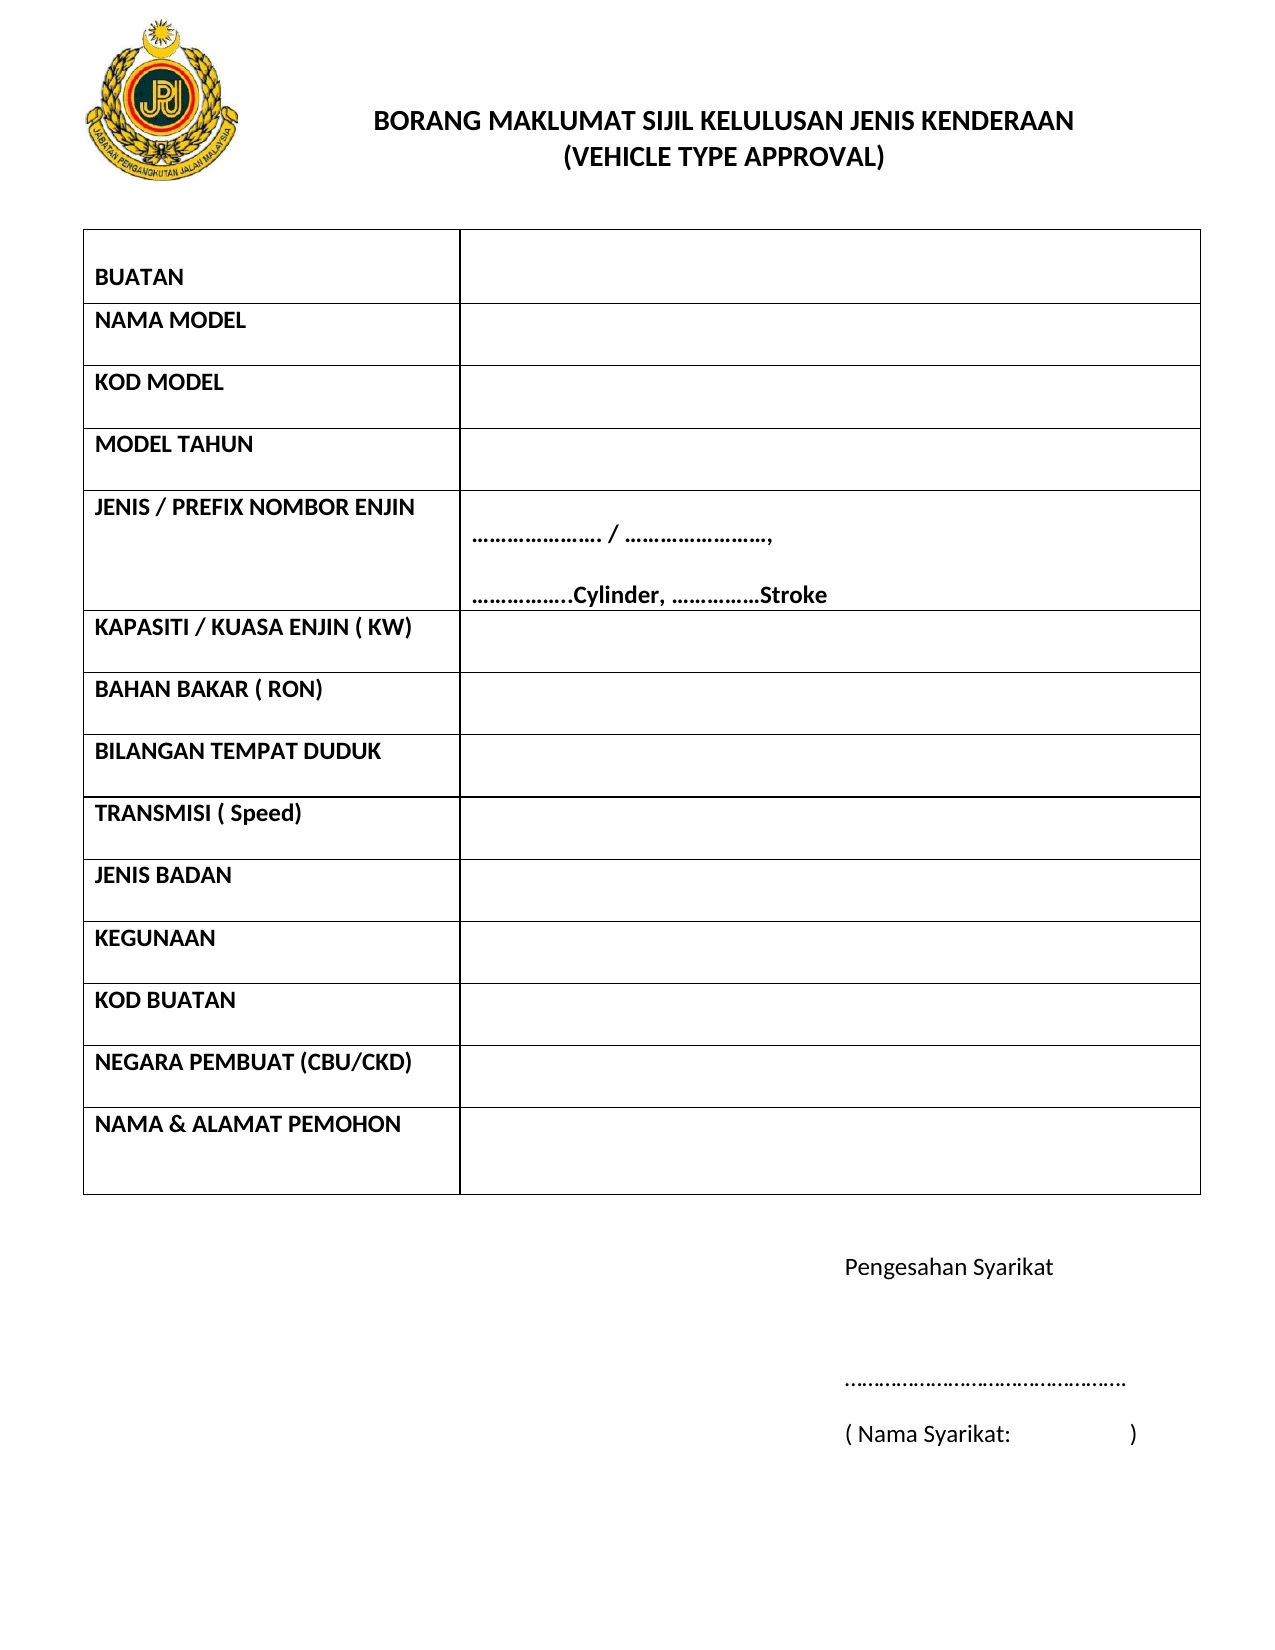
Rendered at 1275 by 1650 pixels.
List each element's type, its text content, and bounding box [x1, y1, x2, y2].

table_cell BAHAN BAKAR ( RON) [84, 673, 459, 734]
table_cell NEGARA PEMBUAT (CBU/CKD) [84, 1046, 459, 1107]
table_cell …………………. / ……………………, ……………..Cylinder, ……………Stroke [461, 491, 1200, 610]
table_cell [461, 798, 1200, 858]
table_cell [461, 860, 1200, 921]
table_cell KAPASITI / KUASA ENJIN ( KW) [84, 611, 459, 672]
text Pengesahan Syarikat [769, 1251, 1191, 1281]
table_cell [461, 984, 1200, 1045]
table_cell [461, 304, 1200, 365]
table_cell [461, 1108, 1200, 1194]
table_cell [461, 922, 1200, 983]
table_header [461, 230, 1200, 303]
picture [85, 18, 239, 181]
table_cell [461, 1046, 1200, 1107]
table_cell [461, 429, 1200, 489]
table_cell KEGUNAAN [84, 922, 459, 983]
table_cell [461, 611, 1200, 672]
table_cell [461, 673, 1200, 734]
table_header BUATAN [84, 230, 459, 303]
text ( Nama Syarikat: ) [769, 1418, 1191, 1449]
text …………………………………………. [769, 1363, 1191, 1393]
table_cell JENIS BADAN [84, 860, 459, 921]
table_cell [461, 735, 1200, 796]
table_cell KOD MODEL [84, 366, 459, 427]
table_cell JENIS / PREFIX NOMBOR ENJIN [84, 491, 459, 610]
table_cell KOD BUATAN [84, 984, 459, 1045]
table_cell MODEL TAHUN [84, 429, 459, 489]
table_cell BILANGAN TEMPAT DUDUK [84, 735, 459, 796]
table_cell TRANSMISI ( Speed) [84, 798, 459, 858]
table_cell [461, 366, 1200, 427]
table_cell NAMA MODEL [84, 304, 459, 365]
table_cell NAMA & ALAMAT PEMOHON [84, 1108, 459, 1194]
text (VEHICLE TYPE APPROVAL) [239, 138, 1191, 173]
text BORANG MAKLUMAT SIJIL KELULUSAN JENIS KENDERAAN [239, 102, 1191, 138]
